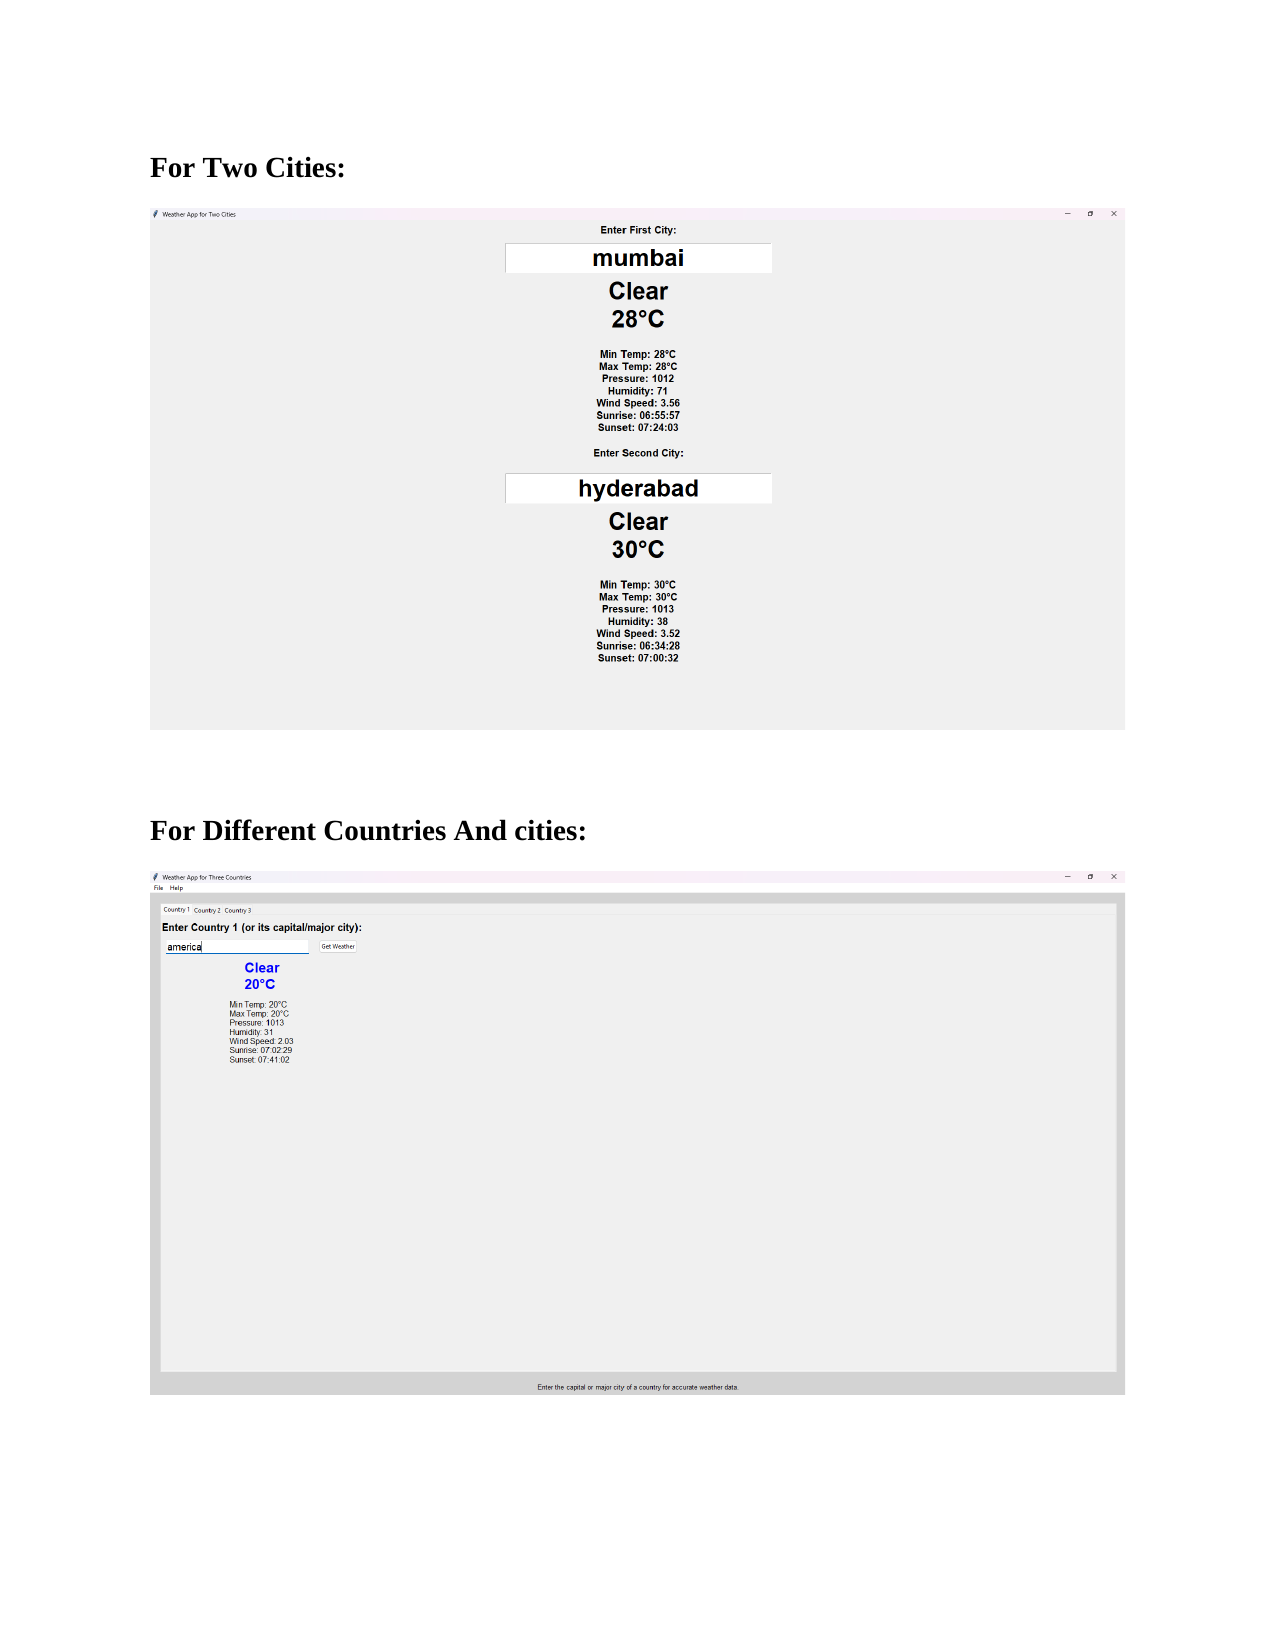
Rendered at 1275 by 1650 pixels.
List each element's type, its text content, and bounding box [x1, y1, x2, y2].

text For Different Countries And cities: [150, 813, 1125, 847]
picture [150, 871, 1125, 1395]
picture [150, 208, 1125, 730]
text For Two Cities: [150, 150, 1125, 183]
